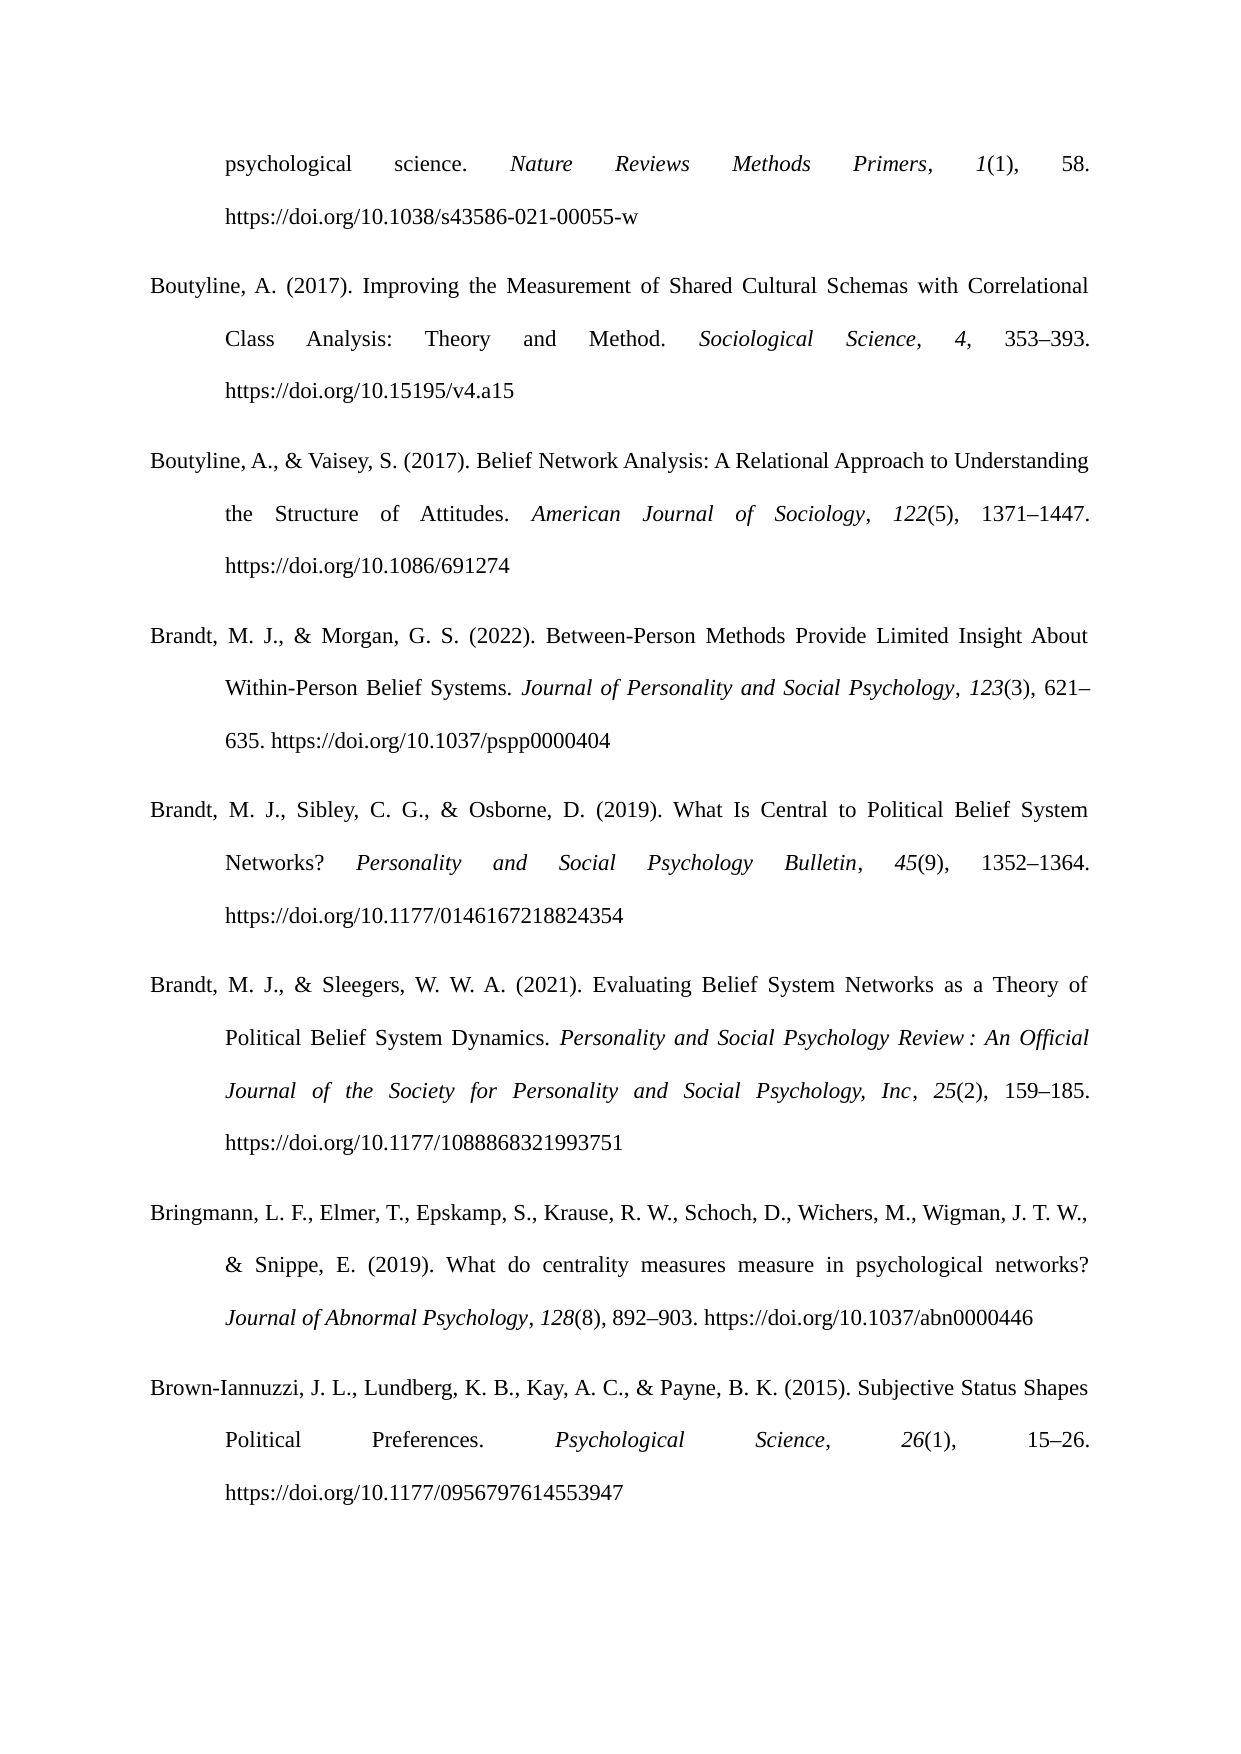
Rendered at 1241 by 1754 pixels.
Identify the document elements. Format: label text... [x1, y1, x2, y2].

text Brandt, M. J., Sibley, C. G., & Osborne, D. (2019). What Is Central to Political Belief System Networks? Personality and Social Psychology Bulletin, 45(9), 1352–1364. https://doi.org/10.1177/0146167218824354 [150, 796, 1090, 928]
text Boutyline, A. (2017). Improving the Measurement of Shared Cultural Schemas with Correlational Class Analysis: Theory and Method. Sociological Science, 4, 353–393. https://doi.org/10.15195/v4.a15 [150, 272, 1090, 404]
text Bringmann, L. F., Elmer, T., Epskamp, S., Krause, R. W., Schoch, D., Wichers, M., Wigman, J. T. W., & Snippe, E. (2019). What do centrality measures measure in psychological networks? Journal of Abnormal Psychology, 128(8), 892–903. https://doi.org/10.1037/abn0000446 [150, 1199, 1090, 1331]
text Brandt, M. J., & Sleegers, W. W. A. (2021). Evaluating Belief System Networks as a Theory of Political Belief System Dynamics. Personality and Social Psychology Review : An Official Journal of the Society for Personality and Social Psychology, Inc, 25(2), 159–185. https://doi.org/10.1177/1088868321993751 [150, 971, 1090, 1156]
text Brandt, M. J., & Morgan, G. S. (2022). Between-Person Methods Provide Limited Insight About Within-Person Belief Systems. Journal of Personality and Social Psychology, 123(3), 621–635. https://doi.org/10.1037/pspp0000404 [150, 622, 1090, 753]
text Boutyline, A., & Vaisey, S. (2017). Belief Network Analysis: A Relational Approach to Understanding the Structure of Attitudes. American Journal of Sociology, 122(5), 1371–1447. https://doi.org/10.1086/691274 [150, 447, 1090, 579]
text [150, 150, 1090, 229]
text Brown-Iannuzzi, J. L., Lundberg, K. B., Kay, A. C., & Payne, B. K. (2015). Subjective Status Shapes Political Preferences. Psychological Science, 26(1), 15–26. https://doi.org/10.1177/0956797614553947 [150, 1373, 1090, 1505]
